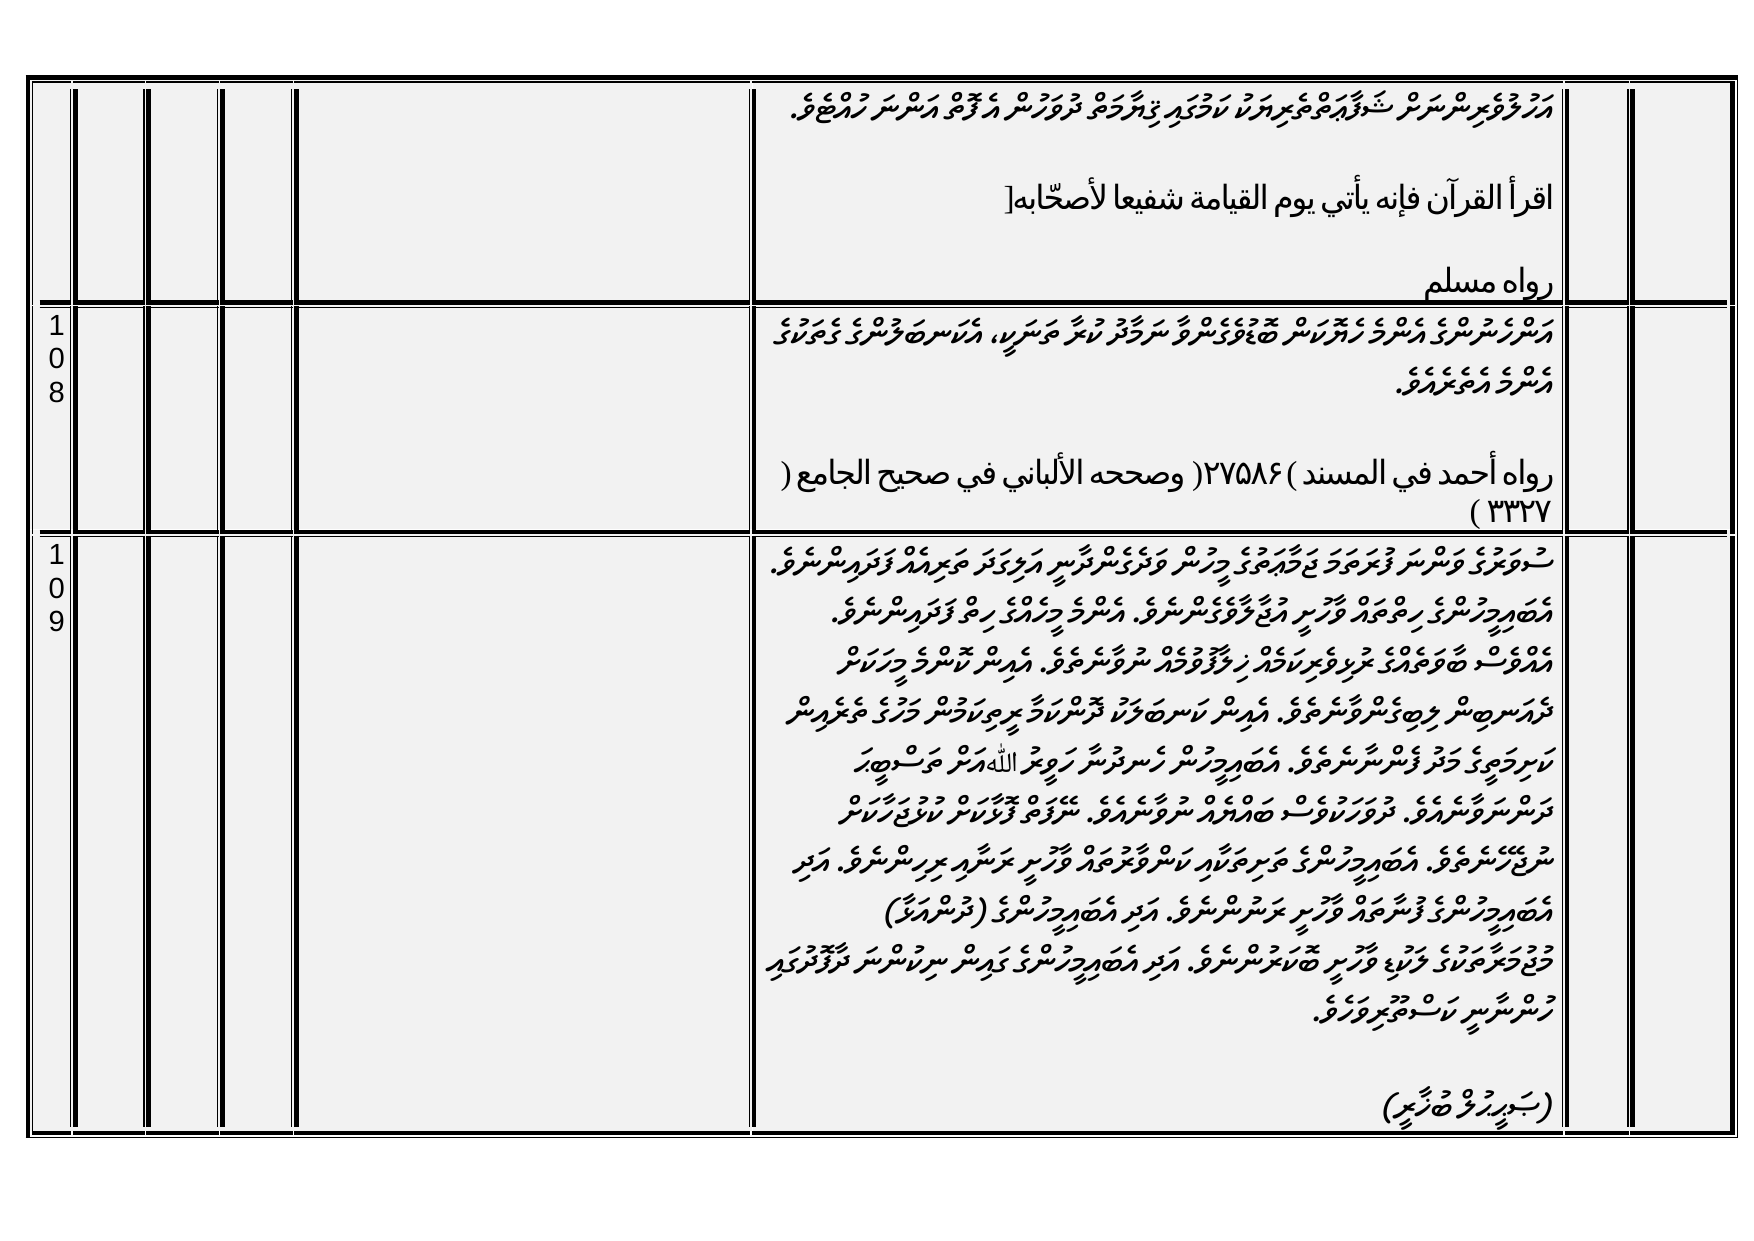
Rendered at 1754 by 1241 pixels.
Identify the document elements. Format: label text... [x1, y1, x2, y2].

table_cell [1631, 530, 1734, 1131]
table_cell rep [295, 80, 752, 300]
table_cell [74, 530, 147, 1131]
table_cell [1565, 530, 1631, 1131]
table_cell [74, 80, 147, 300]
table_cell [299, 308, 749, 529]
table_cell ސުވަރުގެ ވަންނަ ފުރަތަމަ ޖަމާޢަތުގެ މީހުން ވަދެގެންދާނީ އަލިގަދަ ތަރިއެއް ފަދައިންނެވެ. އެބައިމީހުންގެ ހިތްތައް ވާހުށީ އުޖާލާވެގެންނެވެ. އެންމެ މީހެއްގެ ހިތް ފަދައިންނެވެ. އެއްވެސް ބާވަތެއްގެ ރުޅިވެރިކަމެއް ޚިލާފުވުމެއް ނުވާނެތެވެ. އެއިން ކޮންމެ މީހަކަށް ދެއަނބިން ލިބިގެންވާނެތެވެ. އެއިން ކަނބަލަކު ދޮންކަމާ ރީތިކަމުން މަހުގެ ތެރެއިން ކަށިމަތީގެ މަދު ފެންނާނެތެވެ. އެބައިމީހުން ހެނދުނާ ހަވީރު ﷲއަށް ތަސްބީޙަ ދަންނަވާނެއެވެ. ދުވަހަކުވެސް ބައްޔެއް ނުވާނެއެވެ. ނޭފަތް ފޮޅާކަށް ކުޅުޖަހާކަށް ނުޖެހޭނެތެވެ. އެބައިމީހުންގެ ތަށިތަކާއި ކަންވާރުތައް ވާހުށީ ރަނާއި ރިހިންނެވެ. އަދި އެބައިމީހުންގެ ފުނާތައް ވާހުށީ ރަނުންނެވެ. އަދި އެބައިމީހުންގެ (ދުންއަޅާ) މުޖުމަރާތަކުގެ ލަކުޑި ވާހުށީ ބޮކަރުންނެވެ. އަދި އެބައިމީހުންގެ ގައިން ނިކުންނަ ދާފޮދުގައި ހުންނާނީ ކަސްތޫރިވަހެވެ. (ޞަޙީޙުލް ބުޚާރީ) [753, 530, 1565, 1131]
table_cell [1631, 83, 1730, 300]
table_cell [221, 530, 295, 1131]
table_cell [30, 80, 74, 300]
table_cell [295, 530, 752, 1131]
table_cell [225, 308, 291, 529]
table_cell [1565, 80, 1631, 300]
table_cell [30, 530, 74, 1131]
table_cell [147, 80, 221, 300]
table_cell [1631, 300, 1734, 529]
table_cell [151, 308, 217, 529]
table_cell އަންހެނުންގެ އެންމެ ހެޔޮކަން ބޮޑުވެގެންވާ ނަމާދު ކުރާ ތަނަކީ، އެކަނބަލުންގެ ގެތަކުގެ އެންމެ އެތެރެއެވެ. رواه أحمد في المسند )۲۷۵۸۶( وصححه الألباني في صحيح الجامع ( ۳۳۲۷ ) [756, 308, 1562, 529]
table_cell [78, 308, 143, 529]
table_cell [1569, 308, 1627, 529]
table_cell [221, 80, 295, 300]
table_cell [147, 530, 221, 1131]
table_cell [30, 300, 74, 529]
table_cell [753, 80, 1565, 300]
